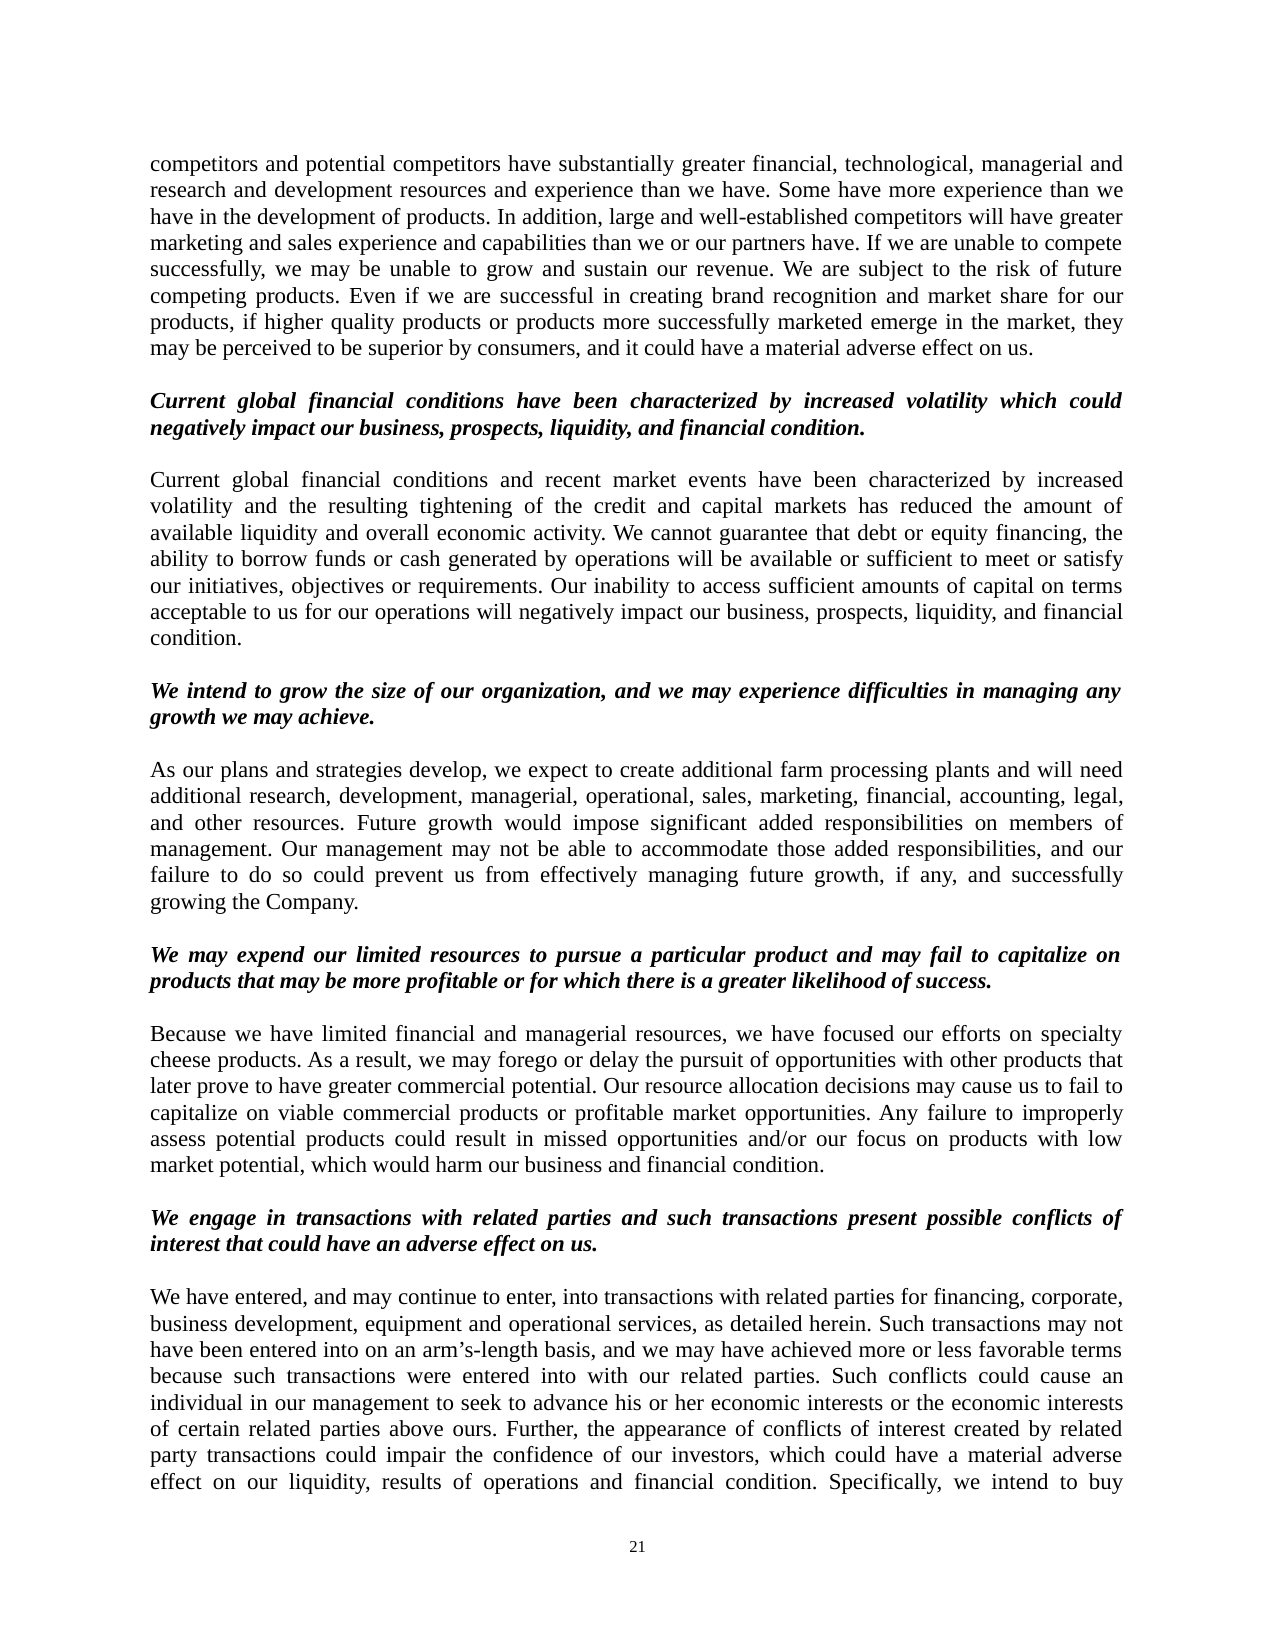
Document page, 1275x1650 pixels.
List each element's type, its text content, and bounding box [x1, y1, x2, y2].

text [150, 1283, 1125, 1494]
text We engage in transactions with related parties and such transactions present possible conflicts of interest that could have an adverse effect on us. [150, 1204, 1125, 1257]
text We may expend our limited resources to pursue a particular product and may fail to capitalize on products that may be more profitable or for which there is a greater likelihood of success. [150, 941, 1125, 993]
text We intend to grow the size of our organization, and we may experience difficulties in managing any growth we may achieve. [150, 677, 1125, 730]
text Current global financial conditions have been characterized by increased volatility which could negatively impact our business, prospects, liquidity, and financial condition. [150, 387, 1125, 440]
text Current global financial conditions and recent market events have been characterized by increased volatility and the resulting tightening of the credit and capital markets has reduced the amount of available liquidity and overall economic activity. We cannot guarantee that debt or equity financing, the ability to borrow funds or cash generated by operations will be available or sufficient to meet or satisfy our initiatives, objectives or requirements. Our inability to access sufficient amounts of capital on terms acceptable to us for our operations will negatively impact our business, prospects, liquidity, and financial condition. [150, 466, 1125, 651]
text Because we have limited financial and managerial resources, we have focused our efforts on specialty cheese products. As a result, we may forego or delay the pursuit of opportunities with other products that later prove to have greater commercial potential. Our resource allocation decisions may cause us to fail to capitalize on viable commercial products or profitable market opportunities. Any failure to improperly assess potential products could result in missed opportunities and/or our focus on products with low market potential, which would harm our business and financial condition. [150, 1020, 1125, 1178]
text As our plans and strategies develop, we expect to create additional farm processing plants and will need additional research, development, managerial, operational, sales, marketing, financial, accounting, legal, and other resources. Future growth would impose significant added responsibilities on members of management. Our management may not be able to accommodate those added responsibilities, and our failure to do so could prevent us from effectively managing future growth, if any, and successfully growing the Company. [150, 756, 1125, 914]
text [150, 150, 1125, 361]
